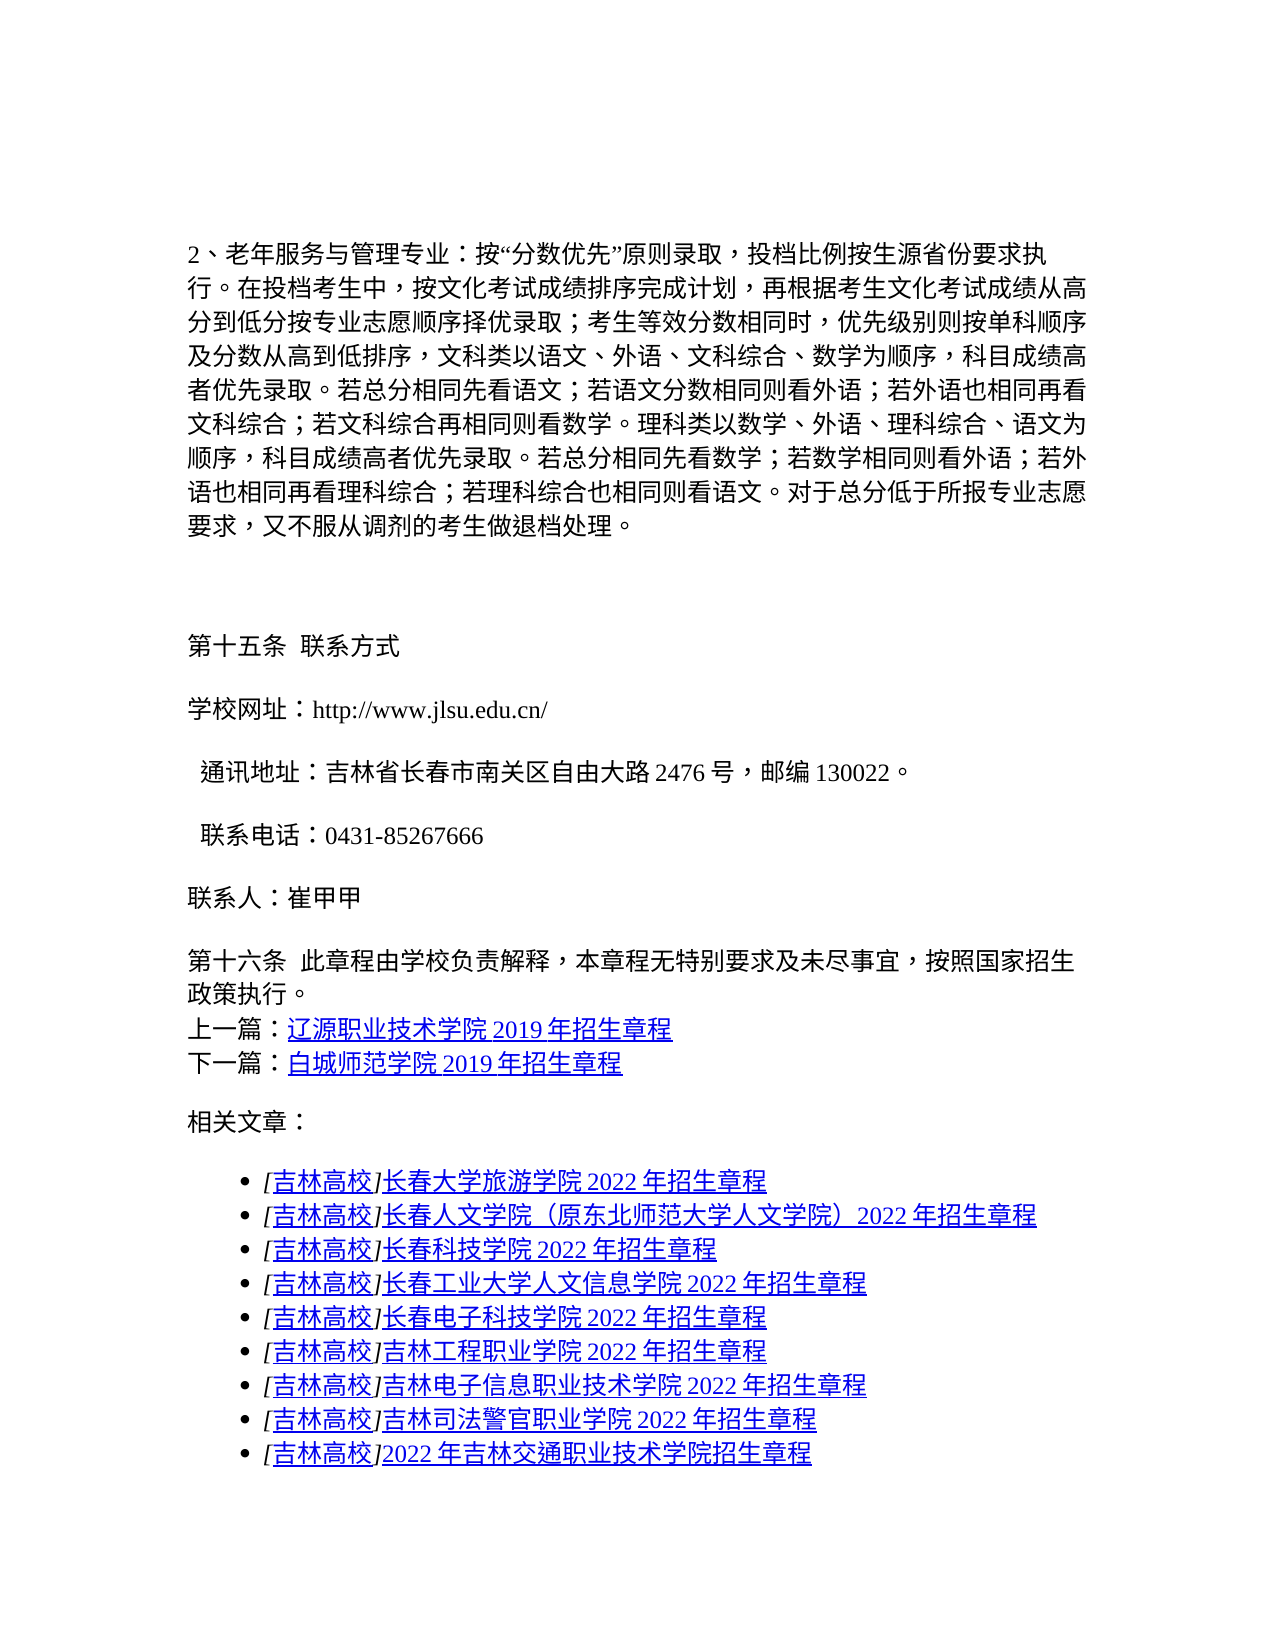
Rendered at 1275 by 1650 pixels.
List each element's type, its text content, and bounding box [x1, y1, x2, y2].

list [吉林高校]吉林电子信息职业技术学院2022年招生章程 [241, 1368, 1087, 1402]
text 2、老年服务与管理专业：按“分数优先”原则录取，投档比例按生源省份要求执行。在投档考生中，按文化考试成绩排序完成计划，再根据考生文化考试成绩从高分到低分按专业志愿顺序择优录取；考生等效分数相同时，优先级别则按单科顺序及分数从高到低排序，文科类以语文、外语、文科综合、数学为顺序，科目成绩高者优先录取。若总分相同先看语文；若语文分数相同则看外语；若外语也相同再看文科综合；若文科综合再相同则看数学。理科类以数学、外语、理科综合、语文为顺序，科目成绩高者优先录取。若总分相同先看数学；若数学相同则看外语；若外语也相同再看理科综合；若理科综合也相同则看语文。对于总分低于所报专业志愿要求，又不服从调剂的考生做退档处理。 [187, 236, 1087, 543]
list [吉林高校]长春大学旅游学院2022年招生章程 [241, 1163, 1087, 1197]
text 第十五条 联系方式 [187, 629, 1087, 663]
text 学校网址：http://www.jlsu.edu.cn/ [187, 692, 1087, 726]
text 联系电话：0431-85267666 [187, 817, 1087, 852]
text 通讯地址：吉林省长春市南关区自由大路2476号，邮编130022。 [187, 755, 1087, 789]
text 第十六条 此章程由学校负责解释，本章程无特别要求及未尽事宜，按照国家招生政策执行。 [187, 943, 1087, 1011]
list [吉林高校]2022年吉林交通职业技术学院招生章程 [241, 1436, 1087, 1470]
list [吉林高校]长春科技学院2022年招生章程 [241, 1232, 1087, 1266]
text 相关文章： [187, 1104, 1087, 1138]
text 上一篇：辽源职业技术学院2019年招生章程 下一篇：白城师范学院2019年招生章程 [187, 1011, 1087, 1079]
list [吉林高校]吉林工程职业学院2022年招生章程 [241, 1334, 1087, 1368]
text 联系人：崔甲甲 [187, 880, 1087, 914]
list [吉林高校]长春人文学院（原东北师范大学人文学院）2022年招生章程 [241, 1197, 1087, 1232]
list [吉林高校]长春电子科技学院2022年招生章程 [241, 1300, 1087, 1334]
list [吉林高校]吉林司法警官职业学院2022年招生章程 [241, 1402, 1087, 1436]
list [吉林高校]长春工业大学人文信息学院2022年招生章程 [241, 1266, 1087, 1300]
